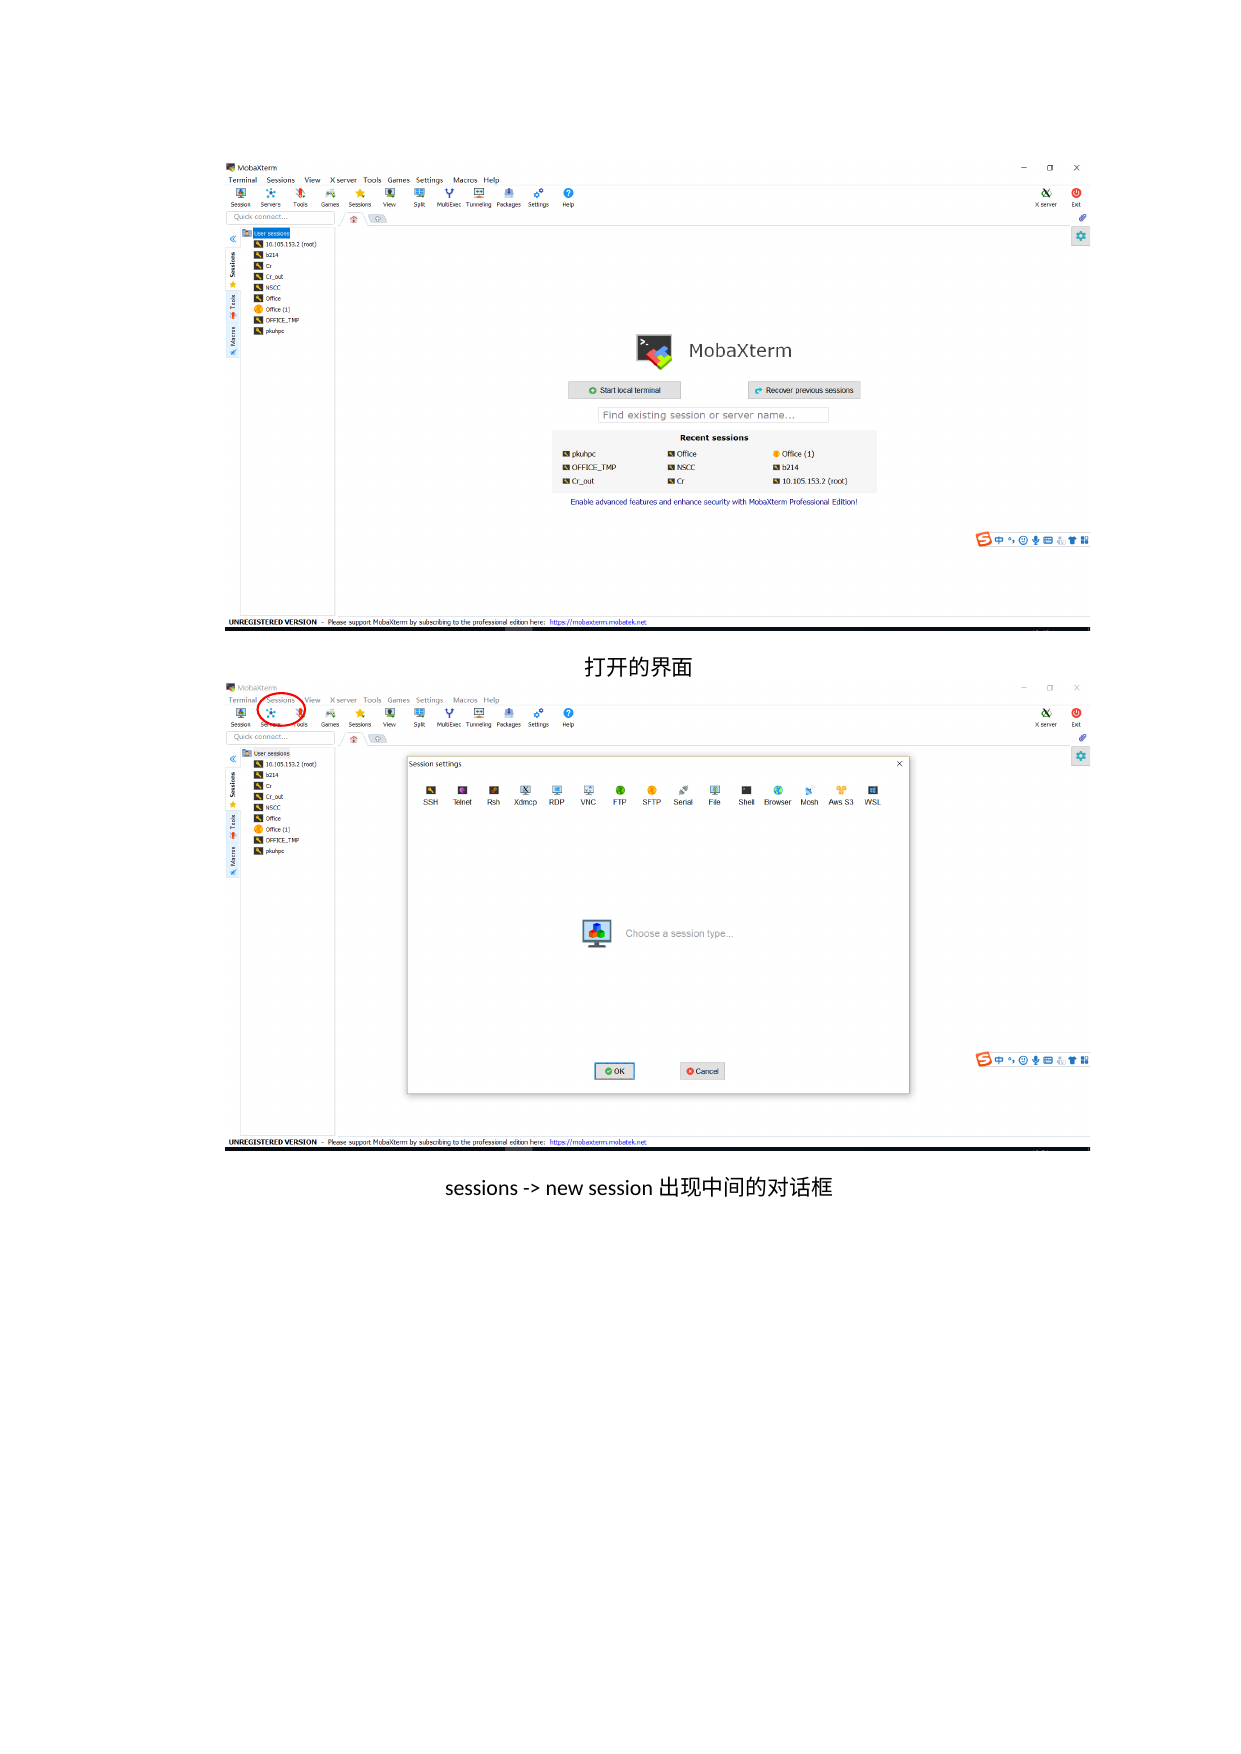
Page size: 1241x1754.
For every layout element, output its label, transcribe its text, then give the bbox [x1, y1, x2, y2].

text 打开的界面 [225, 649, 1053, 682]
text sessions -> new session 出现中间的对话框 [225, 1169, 1053, 1202]
picture [225, 682, 1091, 1151]
picture [225, 162, 1091, 631]
